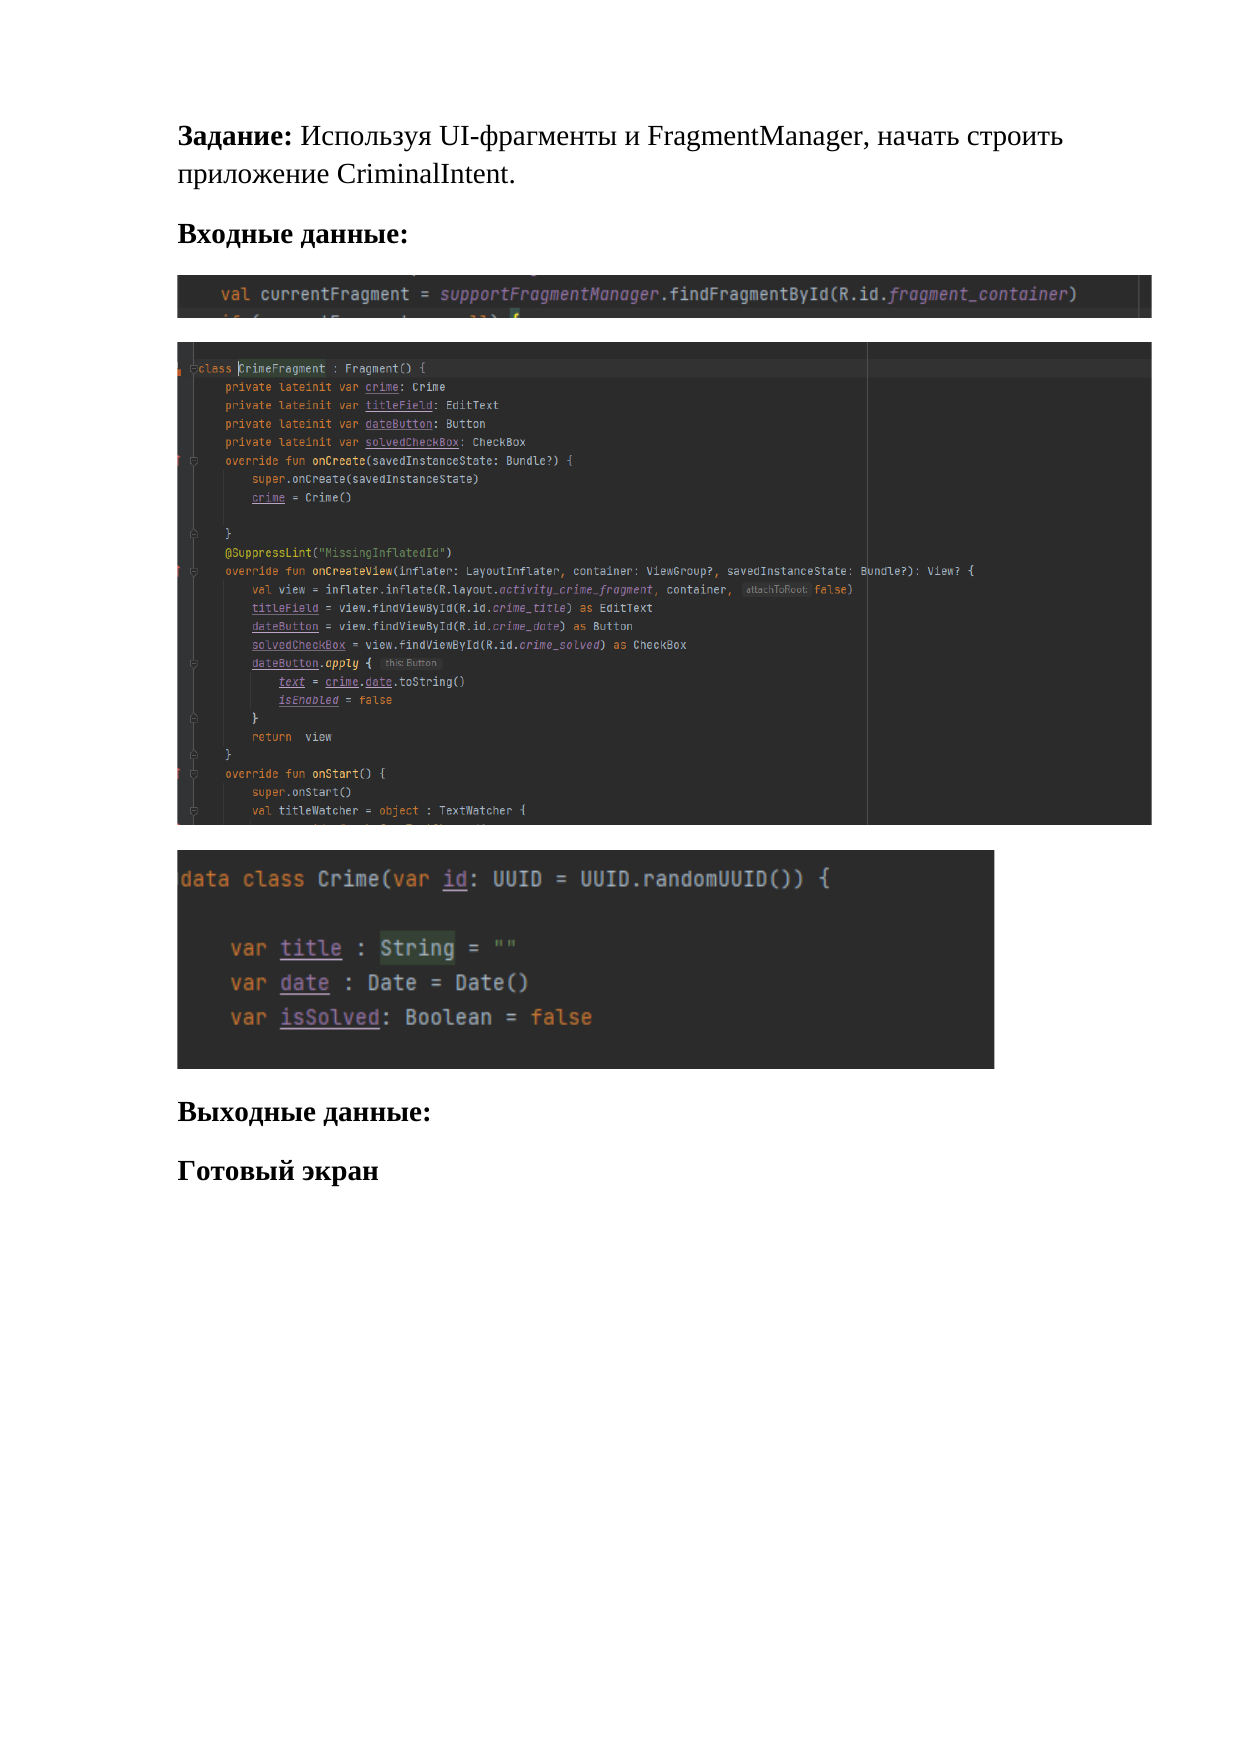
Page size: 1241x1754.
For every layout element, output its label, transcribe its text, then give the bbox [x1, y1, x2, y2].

text Задание: Используя UI-фрагменты и FragmentManager, начать строить приложение CriminalIntent. [177, 118, 1152, 190]
text Выходные данные: [177, 1094, 1152, 1127]
picture [177, 850, 995, 1069]
text Готовый экран [177, 1153, 1152, 1187]
text Входные данные: [177, 216, 1152, 249]
picture [177, 275, 1152, 318]
picture [177, 342, 1152, 825]
